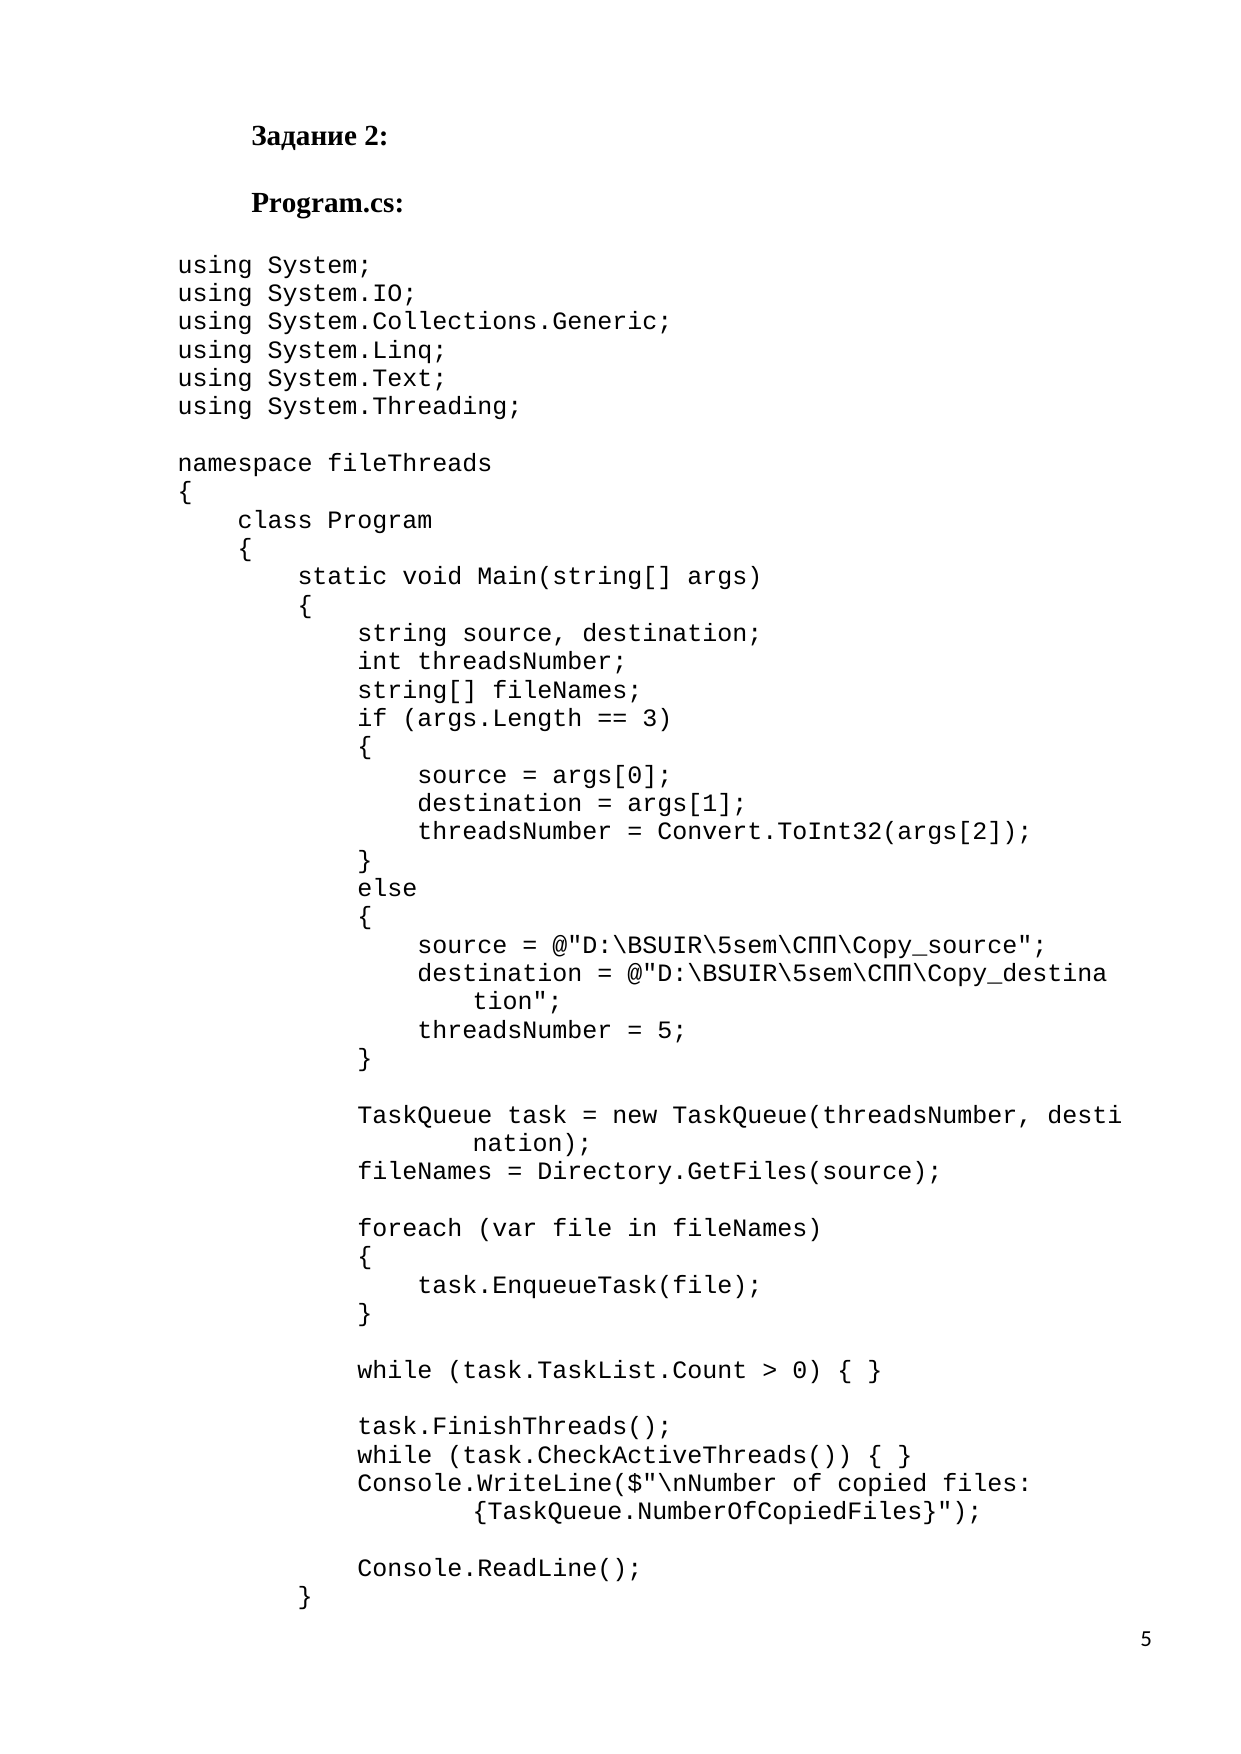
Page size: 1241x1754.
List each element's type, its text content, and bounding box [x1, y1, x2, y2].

text { [177, 479, 1152, 507]
text source = args[0]; [177, 762, 1152, 791]
text { [177, 592, 1152, 621]
text } [177, 1584, 1152, 1612]
text class Program [177, 507, 1152, 536]
text } [177, 847, 1152, 876]
text task.FinishThreads(); [177, 1414, 1152, 1442]
text using System.Collections.Generic; [177, 309, 1152, 337]
text { [177, 536, 1152, 564]
text } [177, 1046, 1152, 1074]
text int threadsNumber; [177, 649, 1152, 677]
text using System.Threading; [177, 394, 1152, 422]
text { [177, 734, 1152, 762]
text Задание 2: [177, 118, 1152, 152]
text Console.ReadLine(); [177, 1556, 1152, 1584]
text foreach (var file in fileNames) [177, 1216, 1152, 1244]
text namespace fileThreads [177, 451, 1152, 479]
text tion"; [398, 989, 1152, 1017]
text string[] fileNames; [177, 677, 1152, 706]
text while (task.TaskList.Count > 0) { } [177, 1357, 1152, 1386]
text using System.IO; [177, 281, 1152, 309]
text if (args.Length == 3) [177, 706, 1152, 734]
text static void Main(string[] args) [177, 564, 1152, 592]
text Console.WriteLine($"\nNumber of copied files: [177, 1471, 1152, 1499]
text fileNames = Directory.GetFiles(source); [177, 1159, 1152, 1187]
text source = @"D:\BSUIR\5sem\СПП\Copy_source"; [177, 932, 1152, 961]
text using System.Linq; [177, 337, 1152, 366]
text { [177, 904, 1152, 932]
text threadsNumber = 5; [177, 1017, 1152, 1046]
text using System.Text; [177, 366, 1152, 394]
text { [177, 1244, 1152, 1272]
text destination = @"D:\BSUIR\5sem\СПП\Copy_destina [177, 961, 1152, 989]
text task.EnqueueTask(file); [177, 1272, 1152, 1301]
text } [177, 1301, 1152, 1329]
text TaskQueue task = new TaskQueue(threadsNumber, desti [177, 1102, 1152, 1131]
text destination = args[1]; [177, 791, 1152, 819]
text else [177, 876, 1152, 904]
text string source, destination; [177, 621, 1152, 649]
text {TaskQueue.NumberOfCopiedFiles}"); [398, 1499, 1152, 1527]
text nation); [398, 1131, 1152, 1159]
text Program.cs: [177, 185, 1152, 219]
text threadsNumber = Convert.ToInt32(args[2]); [177, 819, 1152, 847]
text using System; [177, 252, 1152, 281]
text while (task.CheckActiveThreads()) { } [177, 1442, 1152, 1471]
